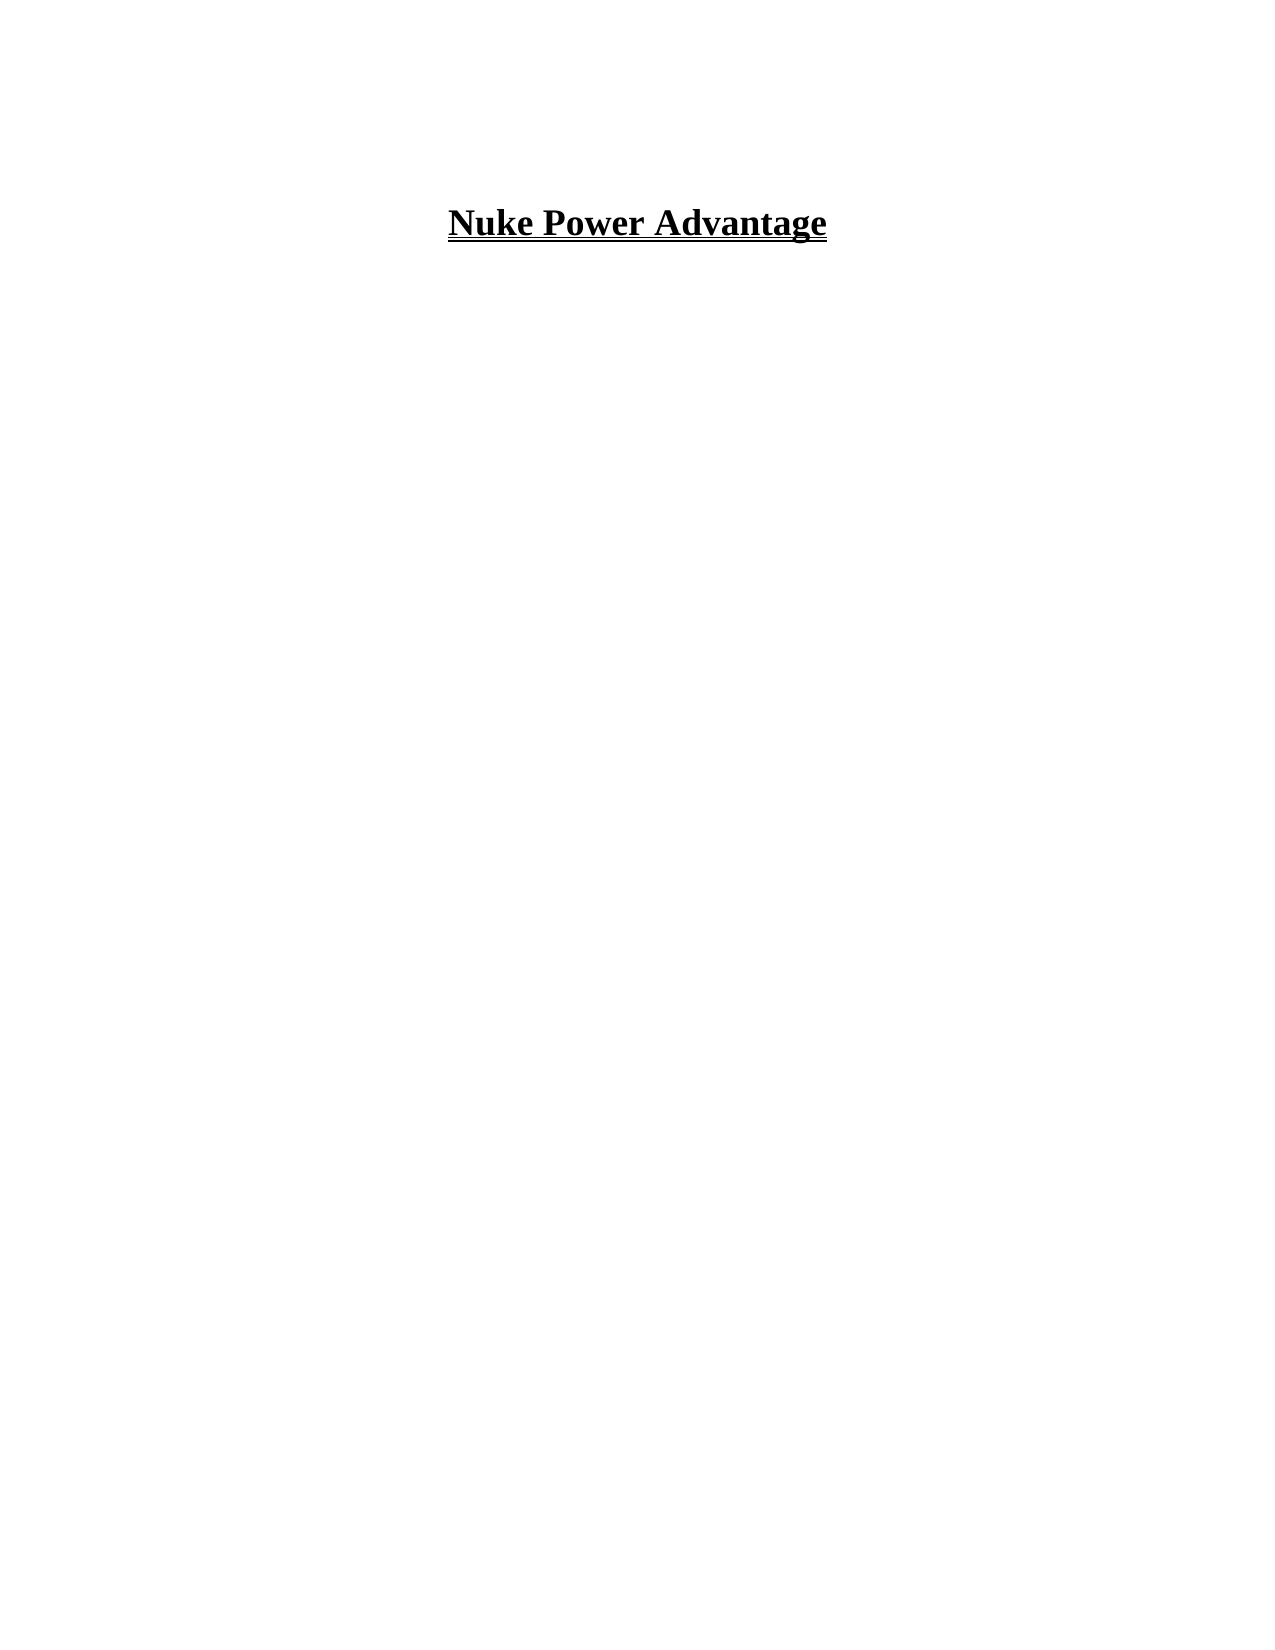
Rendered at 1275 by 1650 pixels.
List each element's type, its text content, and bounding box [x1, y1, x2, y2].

subtitle Nuke Power Advantage [150, 200, 1125, 243]
